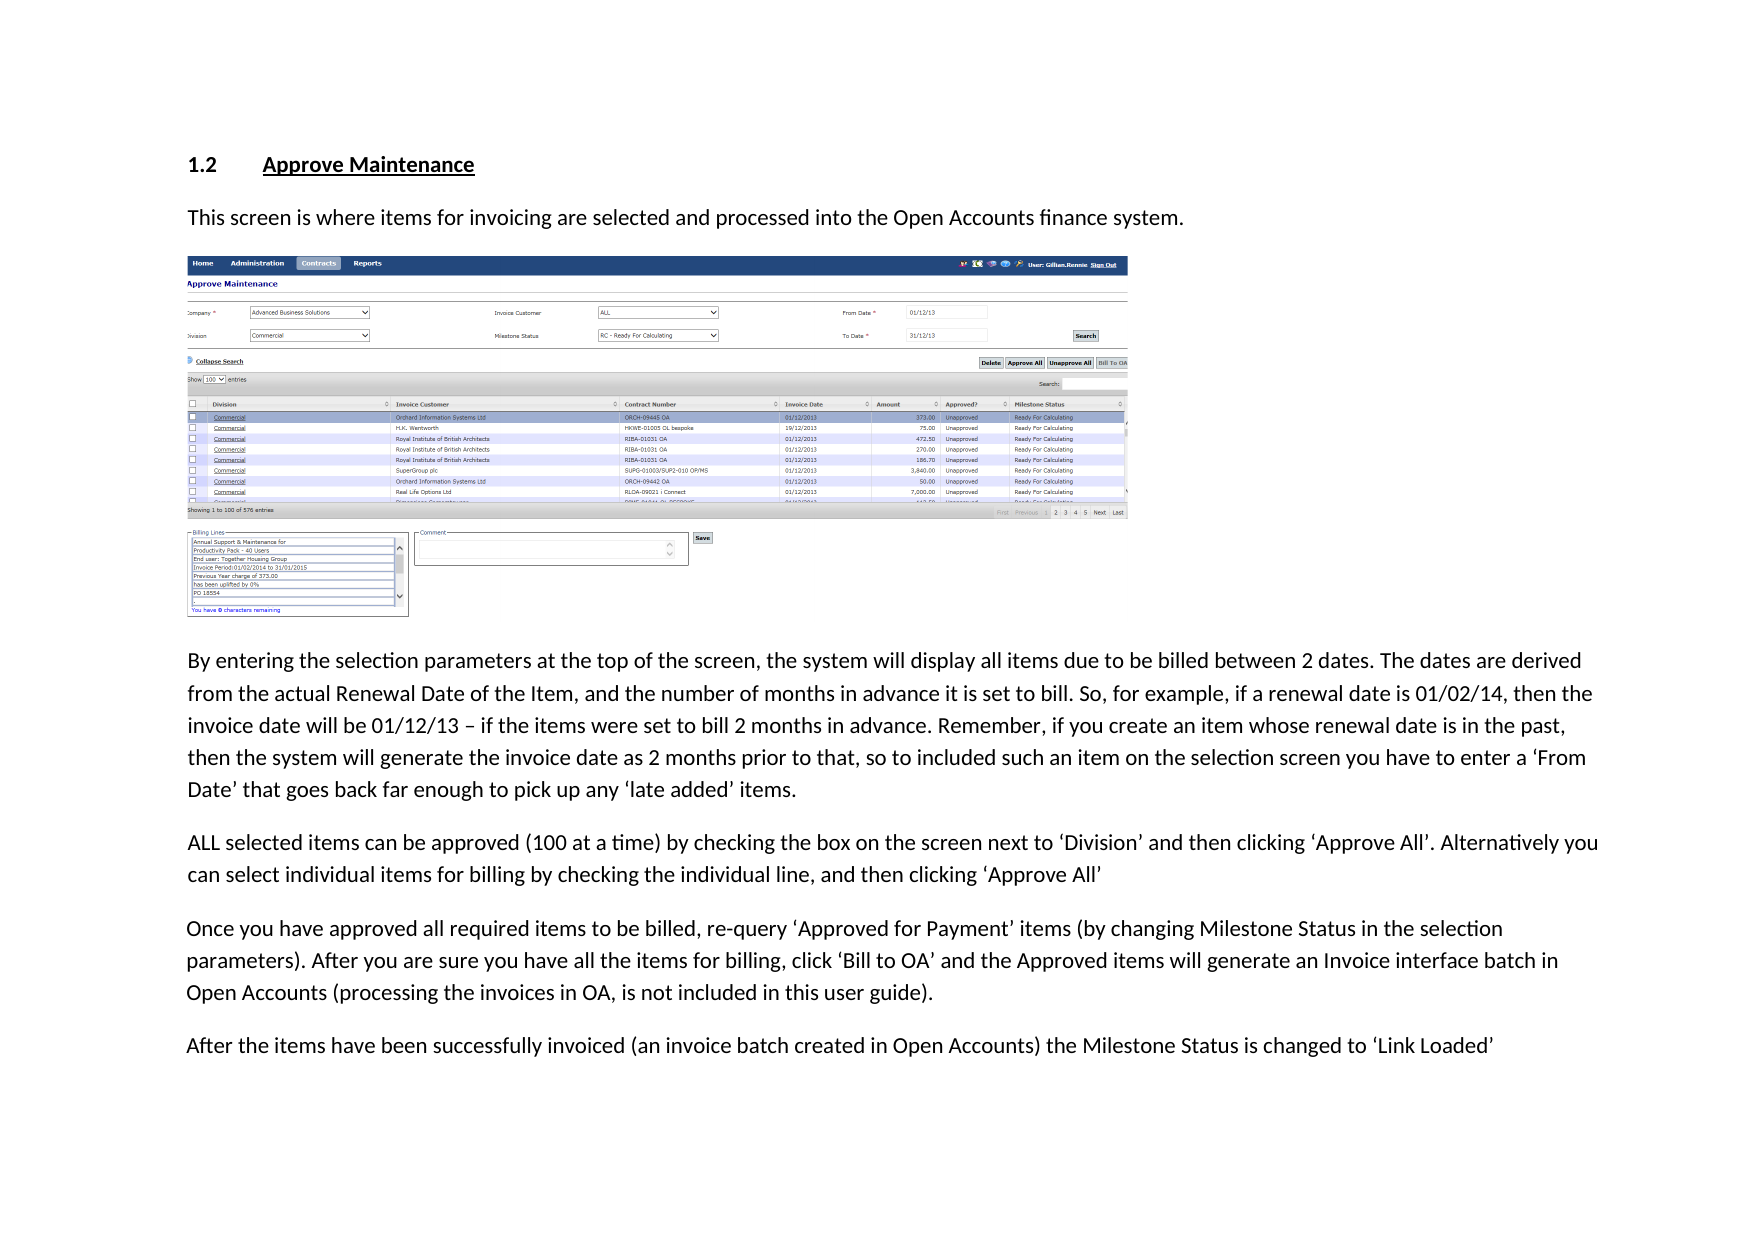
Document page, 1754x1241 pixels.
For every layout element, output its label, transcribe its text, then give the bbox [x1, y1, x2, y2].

list Approve Maintenance [187, 150, 1604, 178]
text After the items have been successfully invoiced (an invoice batch created in Open Accounts) the Milestone Status is changed to ‘Link Loaded’ [186, 1031, 1604, 1059]
picture [187, 256, 1128, 622]
text Once you have approved all required items to be billed, re-query ‘Approved for Payment’ items (by changing Milestone Status in the selection parameters). After you are sure you have all the items for billing, click ‘Bill to OA’ and the Approved items will generate an Invoice interface batch in Open Accounts (processing the invoices in OA, is not included in this user guide). [186, 914, 1604, 1006]
text ALL selected items can be approved (100 at a time) by checking the box on the screen next to ‘Division’ and then clicking ‘Approve All’. Alternatively you can select individual items for billing by checking the individual line, and then clicking ‘Approve All’ [187, 828, 1604, 889]
text This screen is where items for invoicing are selected and processed into the Open Accounts finance system. [187, 203, 1604, 231]
text By entering the selection parameters at the top of the screen, the system will display all items due to be billed between 2 dates. The dates are derived from the actual Renewal Date of the Item, and the number of months in advance it is set to bill. So, for example, if a renewal date is 01/02/14, then the invoice date will be 01/12/13 – if the items were set to bill 2 months in advance. Remember, if you create an item whose renewal date is in the past, then the system will generate the invoice date as 2 months prior to that, so to included such an item on the selection screen you have to enter a ‘From Date’ that goes back far enough to pick up any ‘late added’ items. [187, 647, 1604, 803]
